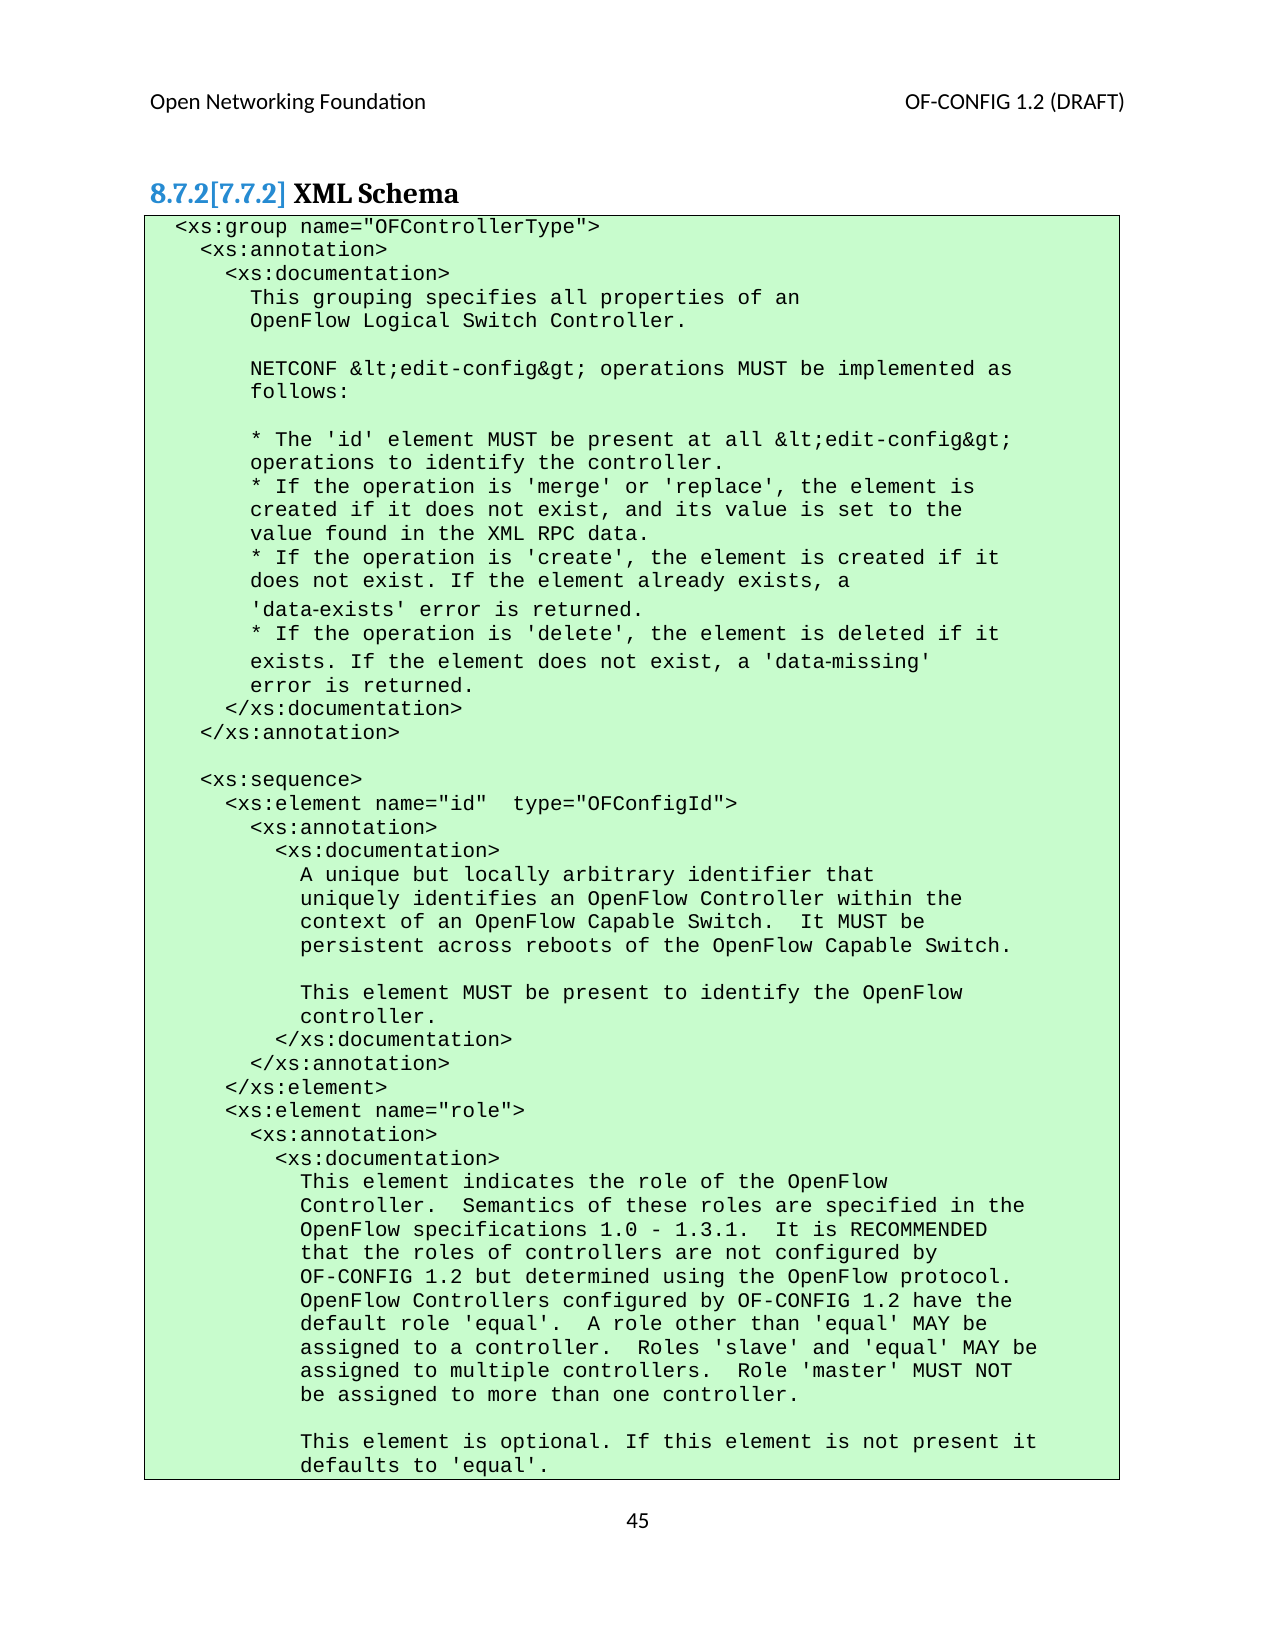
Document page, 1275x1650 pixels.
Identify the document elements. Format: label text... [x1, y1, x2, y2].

subtitle XML Schema [150, 177, 1125, 210]
